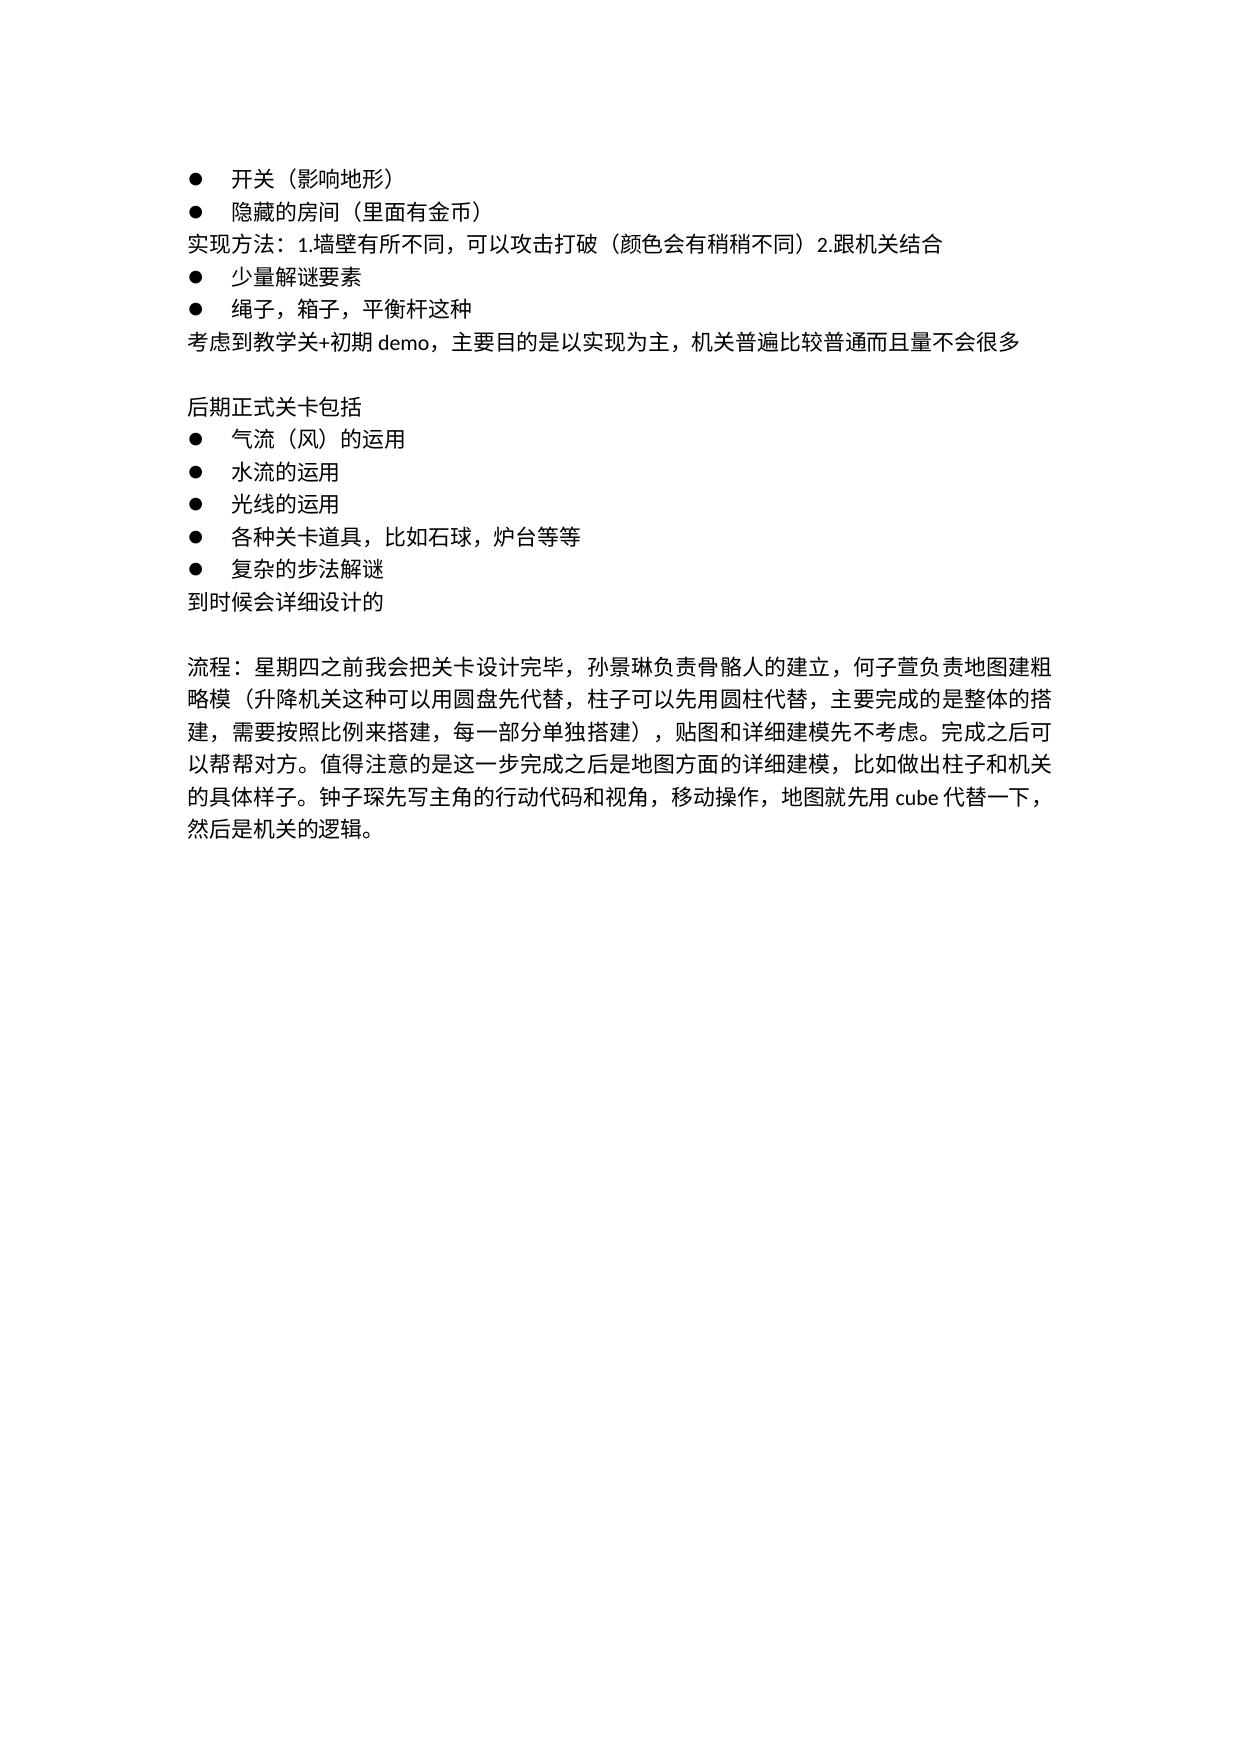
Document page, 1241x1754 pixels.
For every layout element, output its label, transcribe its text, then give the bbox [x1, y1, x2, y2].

text 考虑到教学关+初期demo，主要目的是以实现为主，机关普遍比较普通而且量不会很多 [187, 324, 1053, 357]
list 光线的运用 [187, 487, 1053, 519]
list 隐藏的房间（里面有金币） [187, 194, 1053, 227]
list 各种关卡道具，比如石球，炉台等等 [187, 519, 1053, 552]
text 后期正式关卡包括 [187, 389, 1053, 422]
text 流程：星期四之前我会把关卡设计完毕，孙景琳负责骨骼人的建立，何子萱负责地图建粗略模（升降机关这种可以用圆盘先代替，柱子可以先用圆柱代替，主要完成的是整体的搭建，需要按照比例来搭建，每一部分单独搭建），贴图和详细建模先不考虑。完成之后可以帮帮对方。值得注意的是这一步完成之后是地图方面的详细建模，比如做出柱子和机关的具体样子。钟子琛先写主角的行动代码和视角，移动操作，地图就先用cube代替一下，然后是机关的逻辑。 [187, 649, 1053, 844]
list 复杂的步法解谜 [187, 552, 1053, 584]
text 到时候会详细设计的 [187, 584, 1053, 617]
list 水流的运用 [187, 454, 1053, 487]
text 实现方法：1.墙壁有所不同，可以攻击打破（颜色会有稍稍不同）2.跟机关结合 [187, 227, 1053, 259]
list 气流（风）的运用 [187, 422, 1053, 454]
list 开关（影响地形） [187, 162, 1053, 194]
list 少量解谜要素 [187, 259, 1053, 292]
list 绳子，箱子，平衡杆这种 [187, 292, 1053, 324]
